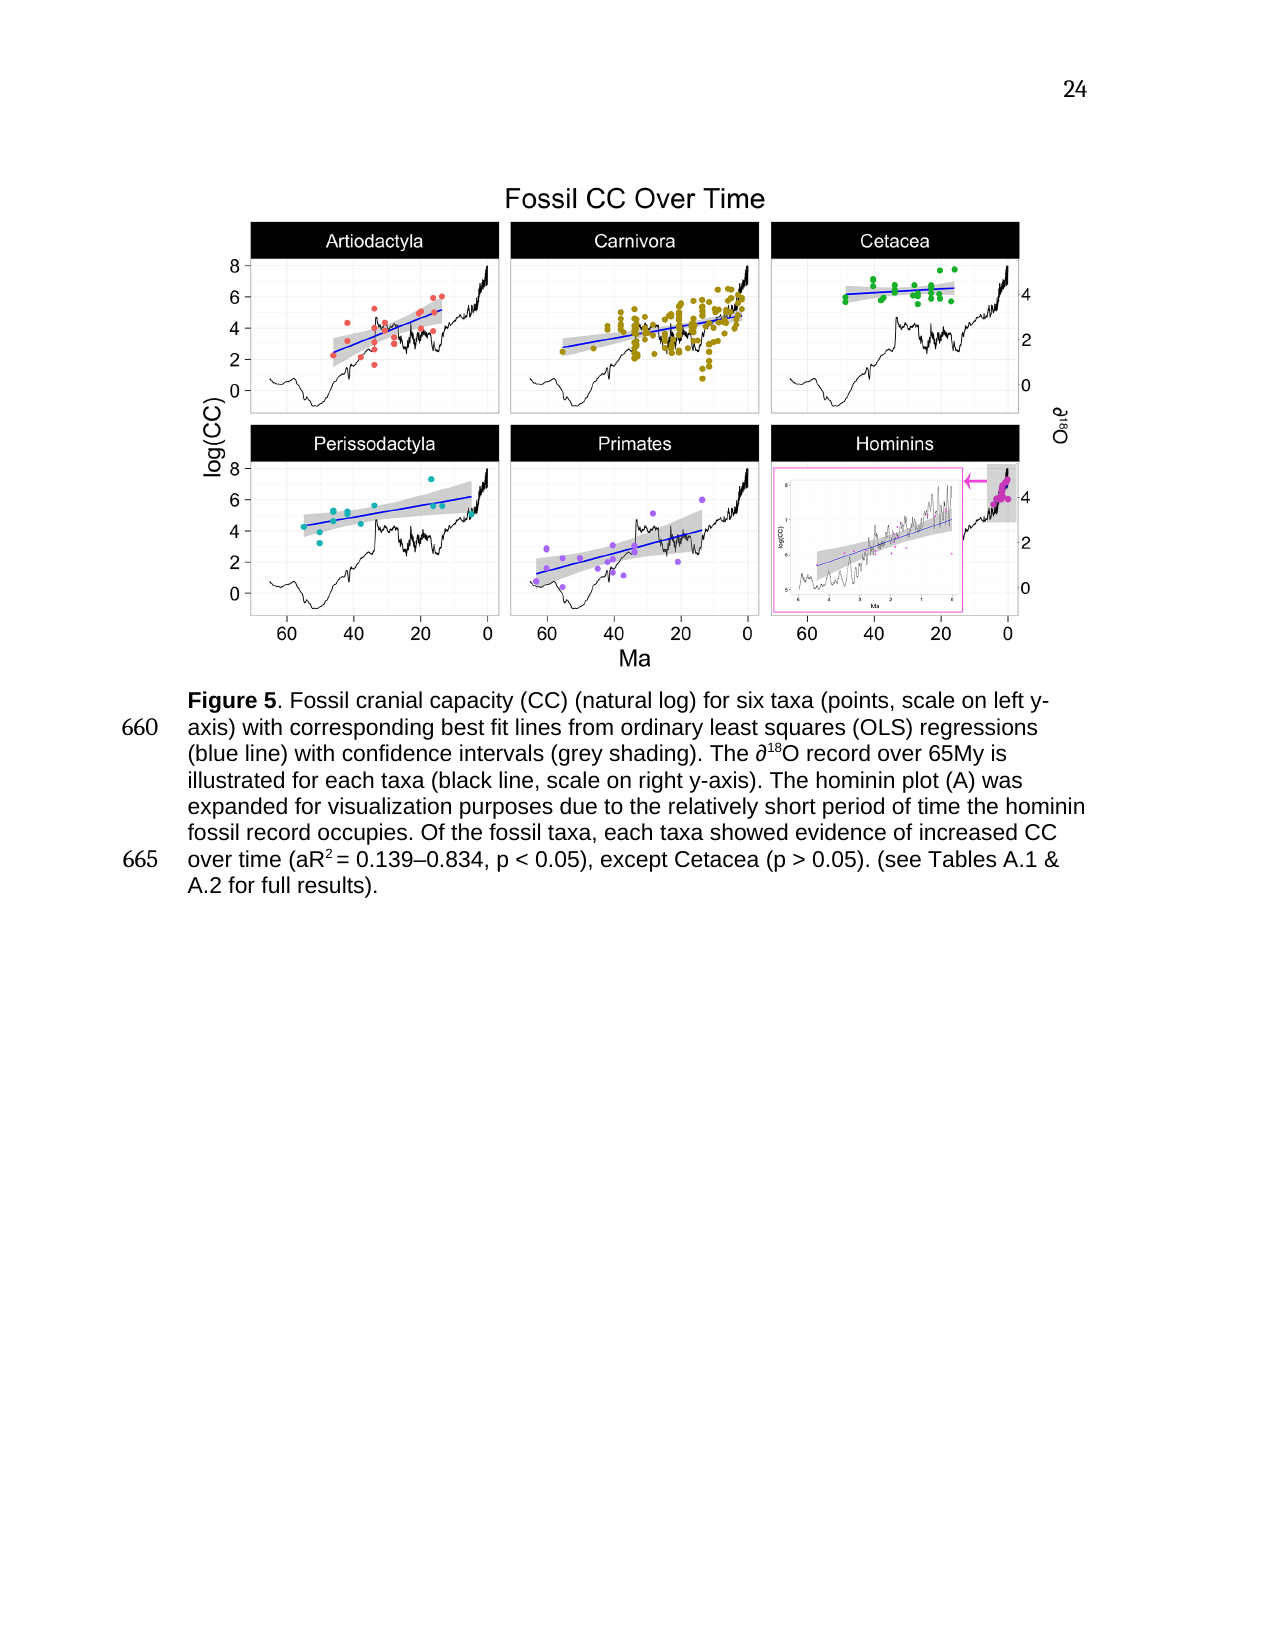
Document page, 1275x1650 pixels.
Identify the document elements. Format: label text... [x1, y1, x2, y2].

picture [187, 176, 1088, 688]
text Figure 5. Fossil cranial capacity (CC) (natural log) for six taxa (points, scale on left y-axis) with corresponding best fit lines from ordinary least squares (OLS) regressions (blue line) with confidence intervals (grey shading). The ∂18O record over 65My is illustrated for each taxa (black line, scale on right y-axis). The hominin plot (A) was expanded for visualization purposes due to the relatively short period of time the hominin fossil record occupies. Of the fossil taxa, each taxa showed evidence of increased CC over time (aR2 = 0.139–0.834, p < 0.05), except Cetacea (p > 0.05). (see Tables A.1 & A.2 for full results). [187, 688, 1087, 898]
